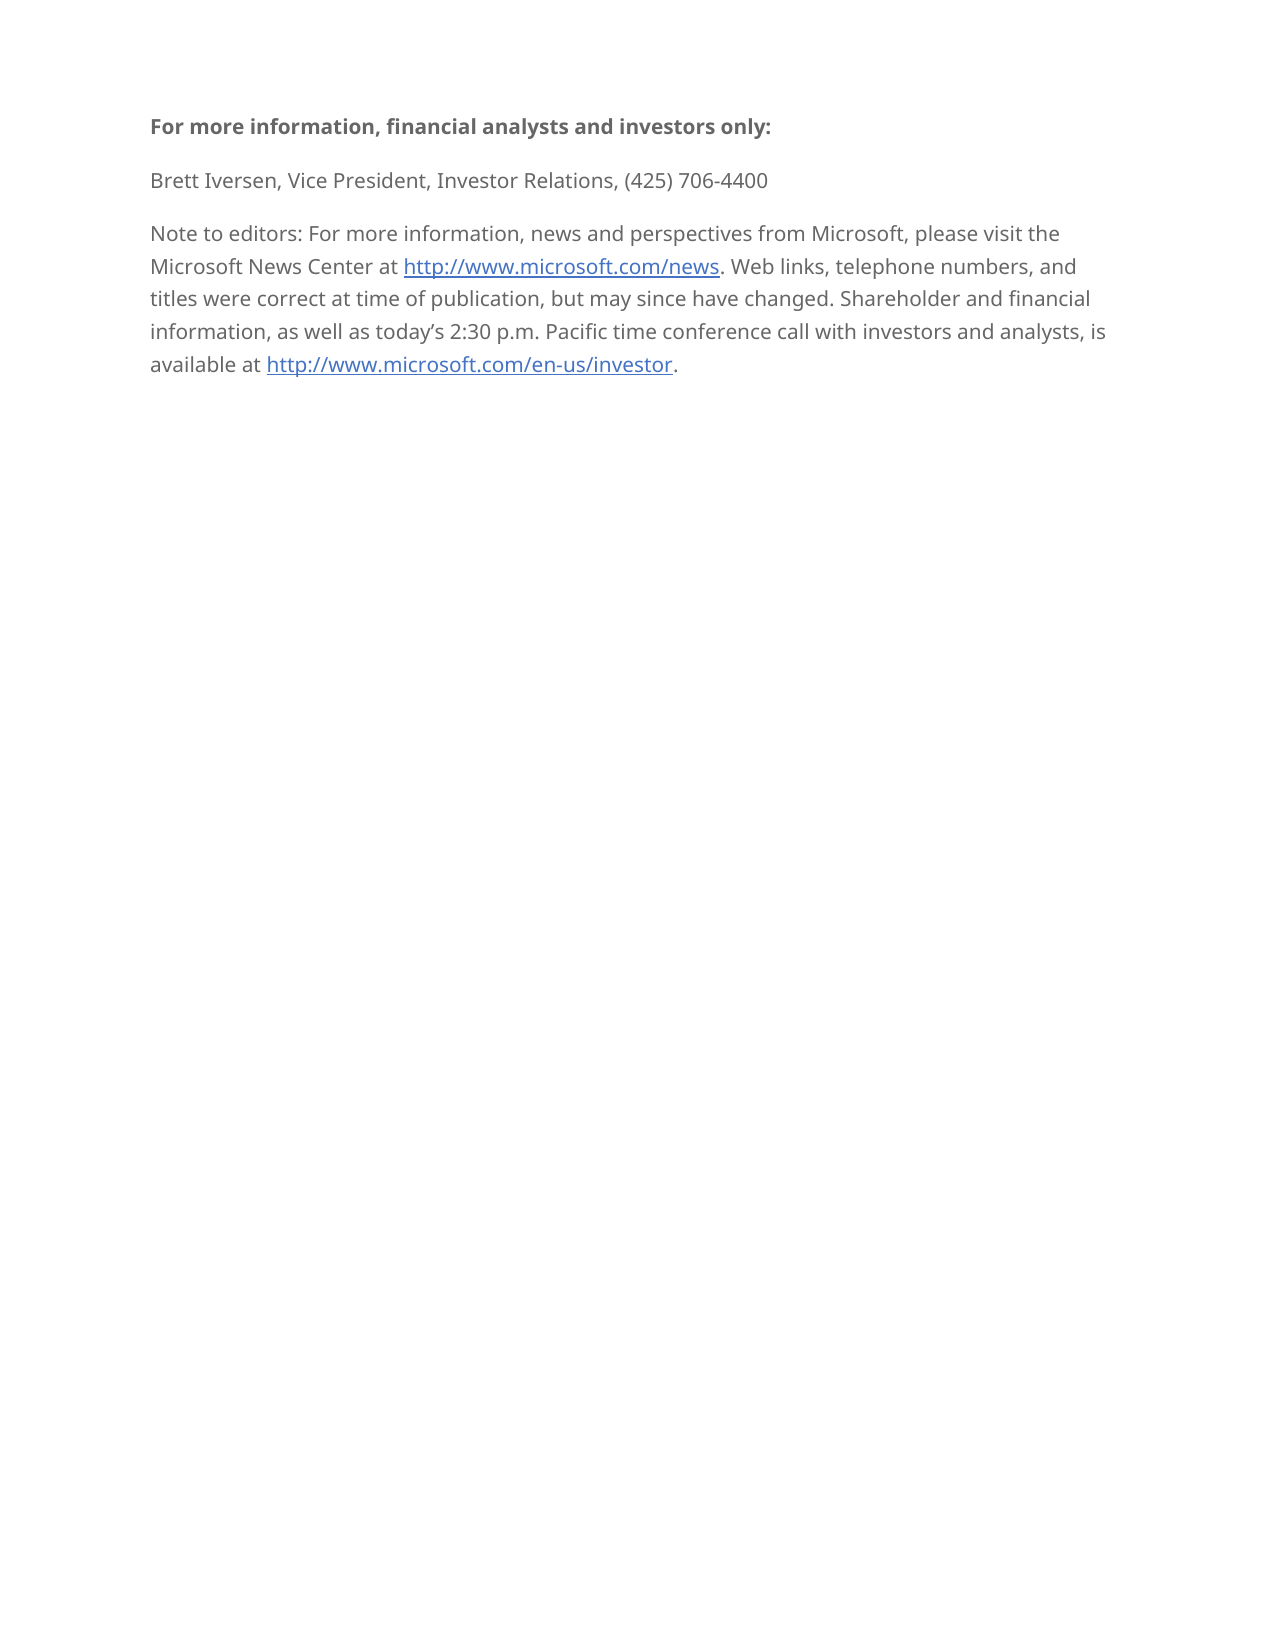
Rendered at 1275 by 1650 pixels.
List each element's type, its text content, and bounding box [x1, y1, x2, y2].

text Brett Iversen, Vice President, Investor Relations, (425) 706-4400 [150, 166, 1125, 194]
text For more information, financial analysts and investors only: [150, 112, 1125, 141]
text Note to editors: For more information, news and perspectives from Microsoft, please visit the Microsoft News Center at http://www.microsoft.com/news. Web links, telephone numbers, and titles were correct at time of publication, but may since have changed. Shareholder and financial information, as well as today’s 2:30 p.m. Pacific time conference call with investors and analysts, is available at http://www.microsoft.com/en-us/investor. [150, 219, 1125, 378]
